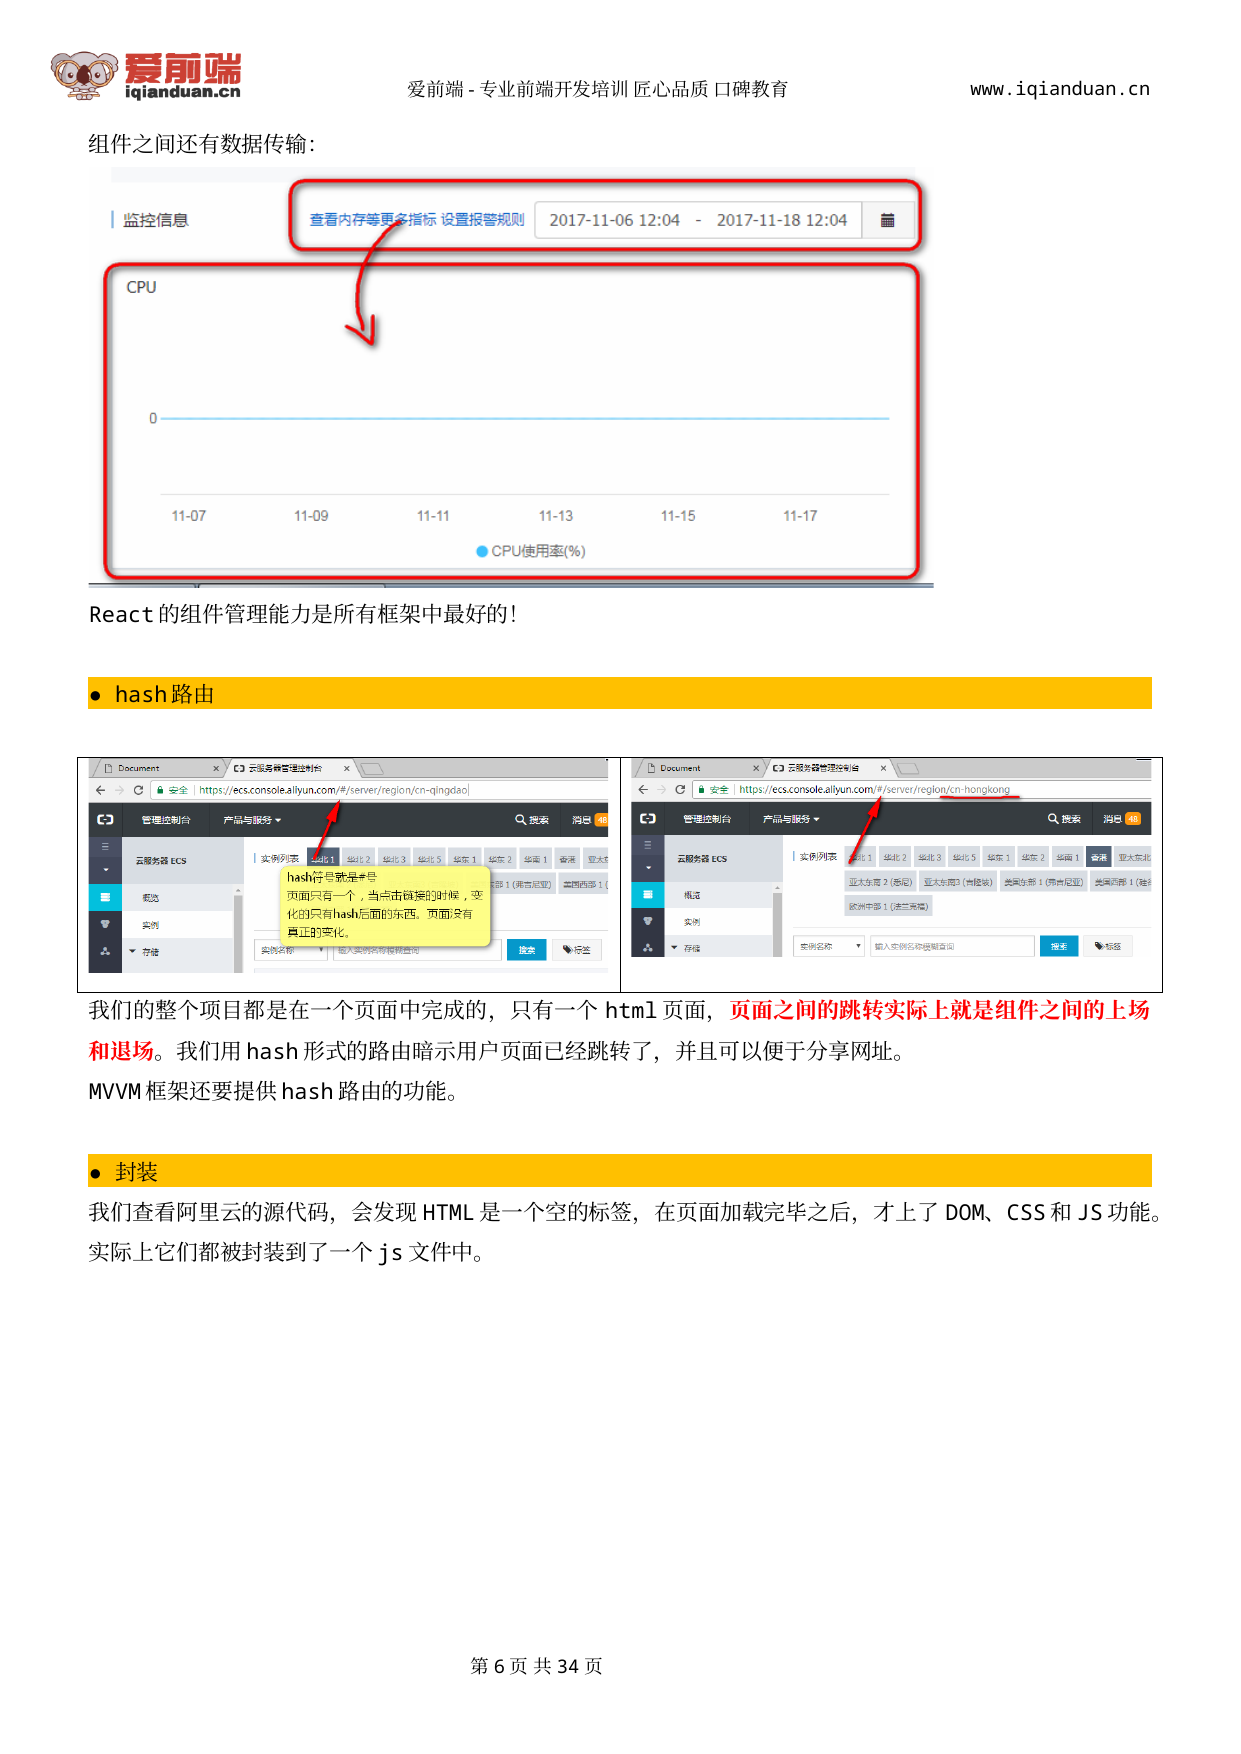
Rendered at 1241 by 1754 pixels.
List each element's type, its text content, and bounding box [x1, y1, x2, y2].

text ● hash路由 [88, 677, 1152, 709]
picture [88, 167, 934, 588]
picture [631, 758, 1152, 957]
table_header [621, 758, 1162, 992]
text MVVM框架还要提供hash路由的功能。 [88, 1074, 1152, 1107]
picture [88, 758, 609, 973]
picture [48, 51, 245, 101]
table_header [78, 758, 620, 992]
text 我们查看阿里云的源代码，会发现HTML是一个空的标签，在页面加载完毕之后，才上了DOM、CSS和JS功能。实际上它们都被封装到了一个js文件中。 [88, 1194, 1152, 1268]
text ● 封装 [88, 1154, 1152, 1187]
text 我们的整个项目都是在一个页面中完成的，只有一个html页面，页面之间的跳转实际上就是组件之间的上场和退场。我们用hash形式的路由暗示用户页面已经跳转了，并且可以便于分享网址。 [88, 993, 1152, 1066]
text React的组件管理能力是所有框架中最好的！ [88, 597, 1152, 629]
text 组件之间还有数据传输： [88, 127, 1152, 159]
